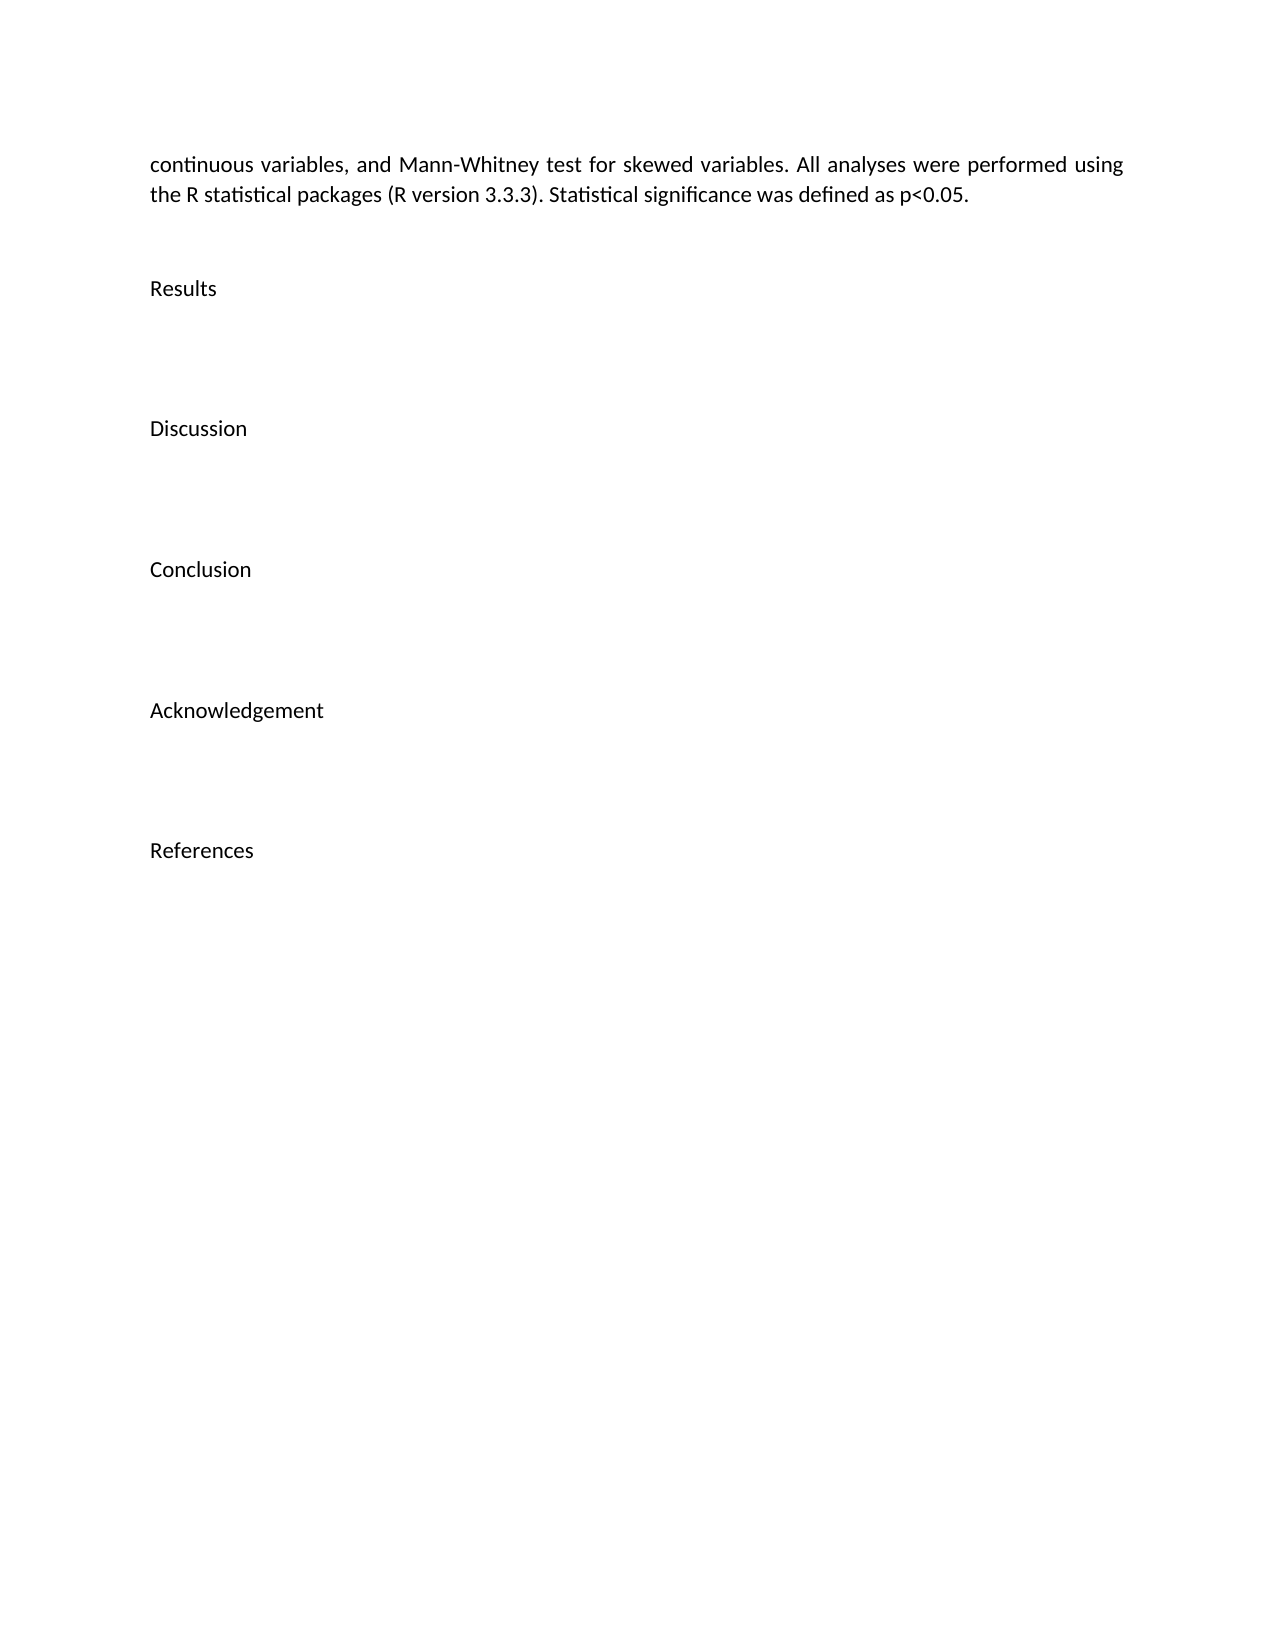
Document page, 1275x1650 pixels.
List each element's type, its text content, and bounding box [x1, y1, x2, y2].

text Acknowledgement [150, 696, 1125, 724]
text Conclusion [150, 555, 1125, 583]
text Results [150, 274, 1125, 302]
text References [150, 836, 1125, 864]
text Discussion [150, 414, 1125, 443]
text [150, 150, 1125, 208]
